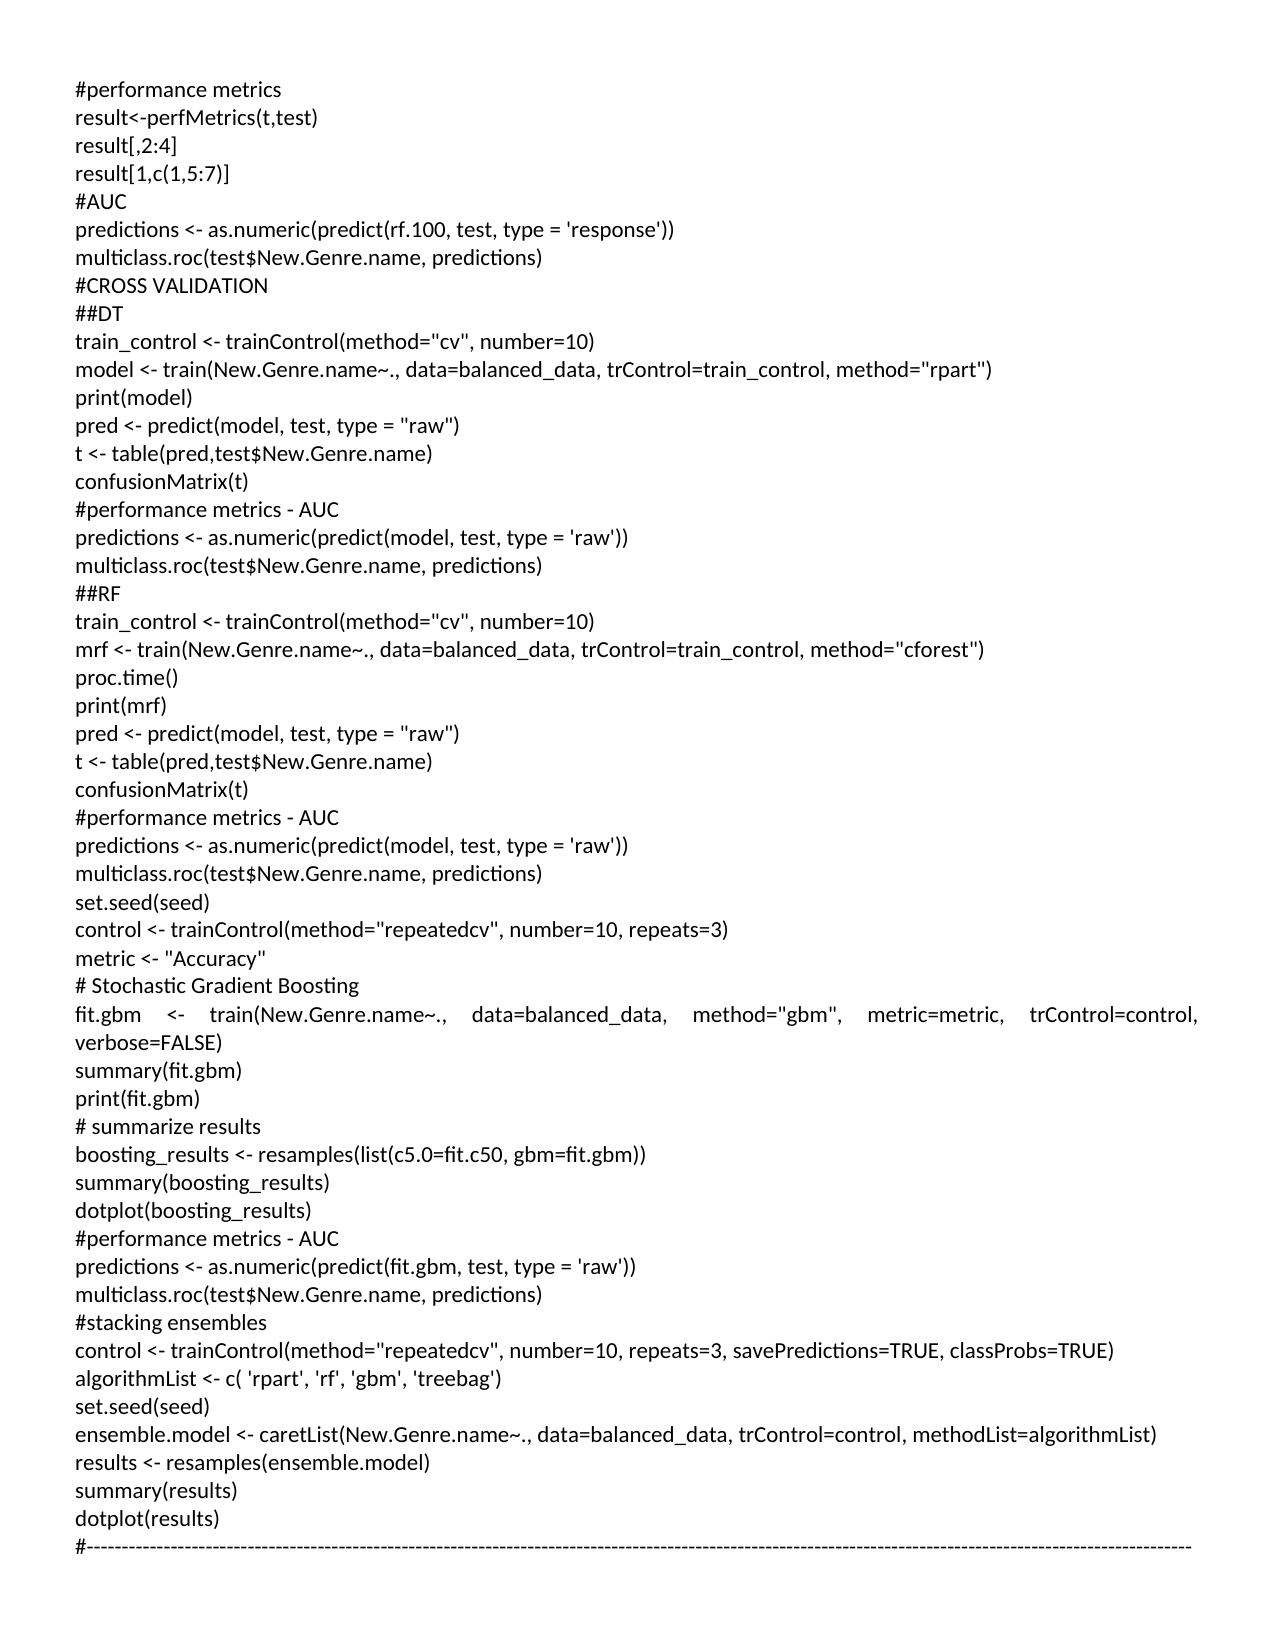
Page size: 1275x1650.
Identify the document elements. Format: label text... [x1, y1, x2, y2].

text #performance metrics - AUC [75, 1224, 1200, 1252]
text #performance metrics - AUC [75, 803, 1200, 832]
text #AUC [75, 187, 1200, 215]
text dotplot(results) [75, 1504, 1200, 1532]
text dotplot(boosting_results) [75, 1196, 1200, 1224]
text boosting_results <- resamples(list(c5.0=fit.c50, gbm=fit.gbm)) [75, 1140, 1200, 1168]
text set.seed(seed) [75, 1392, 1200, 1420]
text result[1,c(1,5:7)] [75, 159, 1200, 187]
text mrf <- train(New.Genre.name~., data=balanced_data, trControl=train_control, method="cforest") [75, 635, 1200, 663]
text #-------------------------------------------------------------------------------------------------------------------------------------------------------------- [75, 1532, 1200, 1560]
text train_control <- trainControl(method="cv", number=10) [75, 327, 1200, 355]
text #performance metrics [75, 75, 1200, 103]
text print(mrf) [75, 691, 1200, 719]
text #stacking ensembles [75, 1308, 1200, 1336]
text summary(fit.gbm) [75, 1056, 1200, 1084]
text #CROSS VALIDATION [75, 271, 1200, 299]
text proc.time() [75, 663, 1200, 691]
text ##DT [75, 299, 1200, 327]
text multiclass.roc(test$New.Genre.name, predictions) [75, 551, 1200, 579]
text multiclass.roc(test$New.Genre.name, predictions) [75, 1280, 1200, 1308]
text control <- trainControl(method="repeatedcv", number=10, repeats=3, savePredictions=TRUE, classProbs=TRUE) [75, 1336, 1200, 1364]
text train_control <- trainControl(method="cv", number=10) [75, 607, 1200, 635]
text ##RF [75, 579, 1200, 607]
text print(fit.gbm) [75, 1084, 1200, 1112]
text results <- resamples(ensemble.model) [75, 1448, 1200, 1476]
text predictions <- as.numeric(predict(model, test, type = 'raw')) [75, 832, 1200, 859]
text ensemble.model <- caretList(New.Genre.name~., data=balanced_data, trControl=control, methodList=algorithmList) [75, 1420, 1200, 1448]
text control <- trainControl(method="repeatedcv", number=10, repeats=3) [75, 916, 1200, 944]
text t <- table(pred,test$New.Genre.name) [75, 439, 1200, 467]
text predictions <- as.numeric(predict(model, test, type = 'raw')) [75, 523, 1200, 551]
text #performance metrics - AUC [75, 495, 1200, 523]
text multiclass.roc(test$New.Genre.name, predictions) [75, 859, 1200, 888]
text summary(results) [75, 1476, 1200, 1504]
text result[,2:4] [75, 131, 1200, 159]
text confusionMatrix(t) [75, 467, 1200, 495]
text predictions <- as.numeric(predict(fit.gbm, test, type = 'raw')) [75, 1252, 1200, 1280]
text fit.gbm <- train(New.Genre.name~., data=balanced_data, method="gbm", metric=metric, trControl=control, verbose=FALSE) [75, 1000, 1200, 1056]
text print(model) [75, 383, 1200, 411]
text pred <- predict(model, test, type = "raw") [75, 719, 1200, 747]
text # Stochastic Gradient Boosting [75, 972, 1200, 1000]
text algorithmList <- c( 'rpart', 'rf', 'gbm', 'treebag') [75, 1364, 1200, 1392]
text summary(boosting_results) [75, 1168, 1200, 1196]
text t <- table(pred,test$New.Genre.name) [75, 747, 1200, 776]
text # summarize results [75, 1112, 1200, 1140]
text pred <- predict(model, test, type = "raw") [75, 411, 1200, 439]
text multiclass.roc(test$New.Genre.name, predictions) [75, 243, 1200, 271]
text predictions <- as.numeric(predict(rf.100, test, type = 'response')) [75, 215, 1200, 243]
text confusionMatrix(t) [75, 776, 1200, 803]
text model <- train(New.Genre.name~., data=balanced_data, trControl=train_control, method="rpart") [75, 355, 1200, 383]
text set.seed(seed) [75, 888, 1200, 916]
text result<-perfMetrics(t,test) [75, 103, 1200, 131]
text metric <- "Accuracy" [75, 944, 1200, 972]
